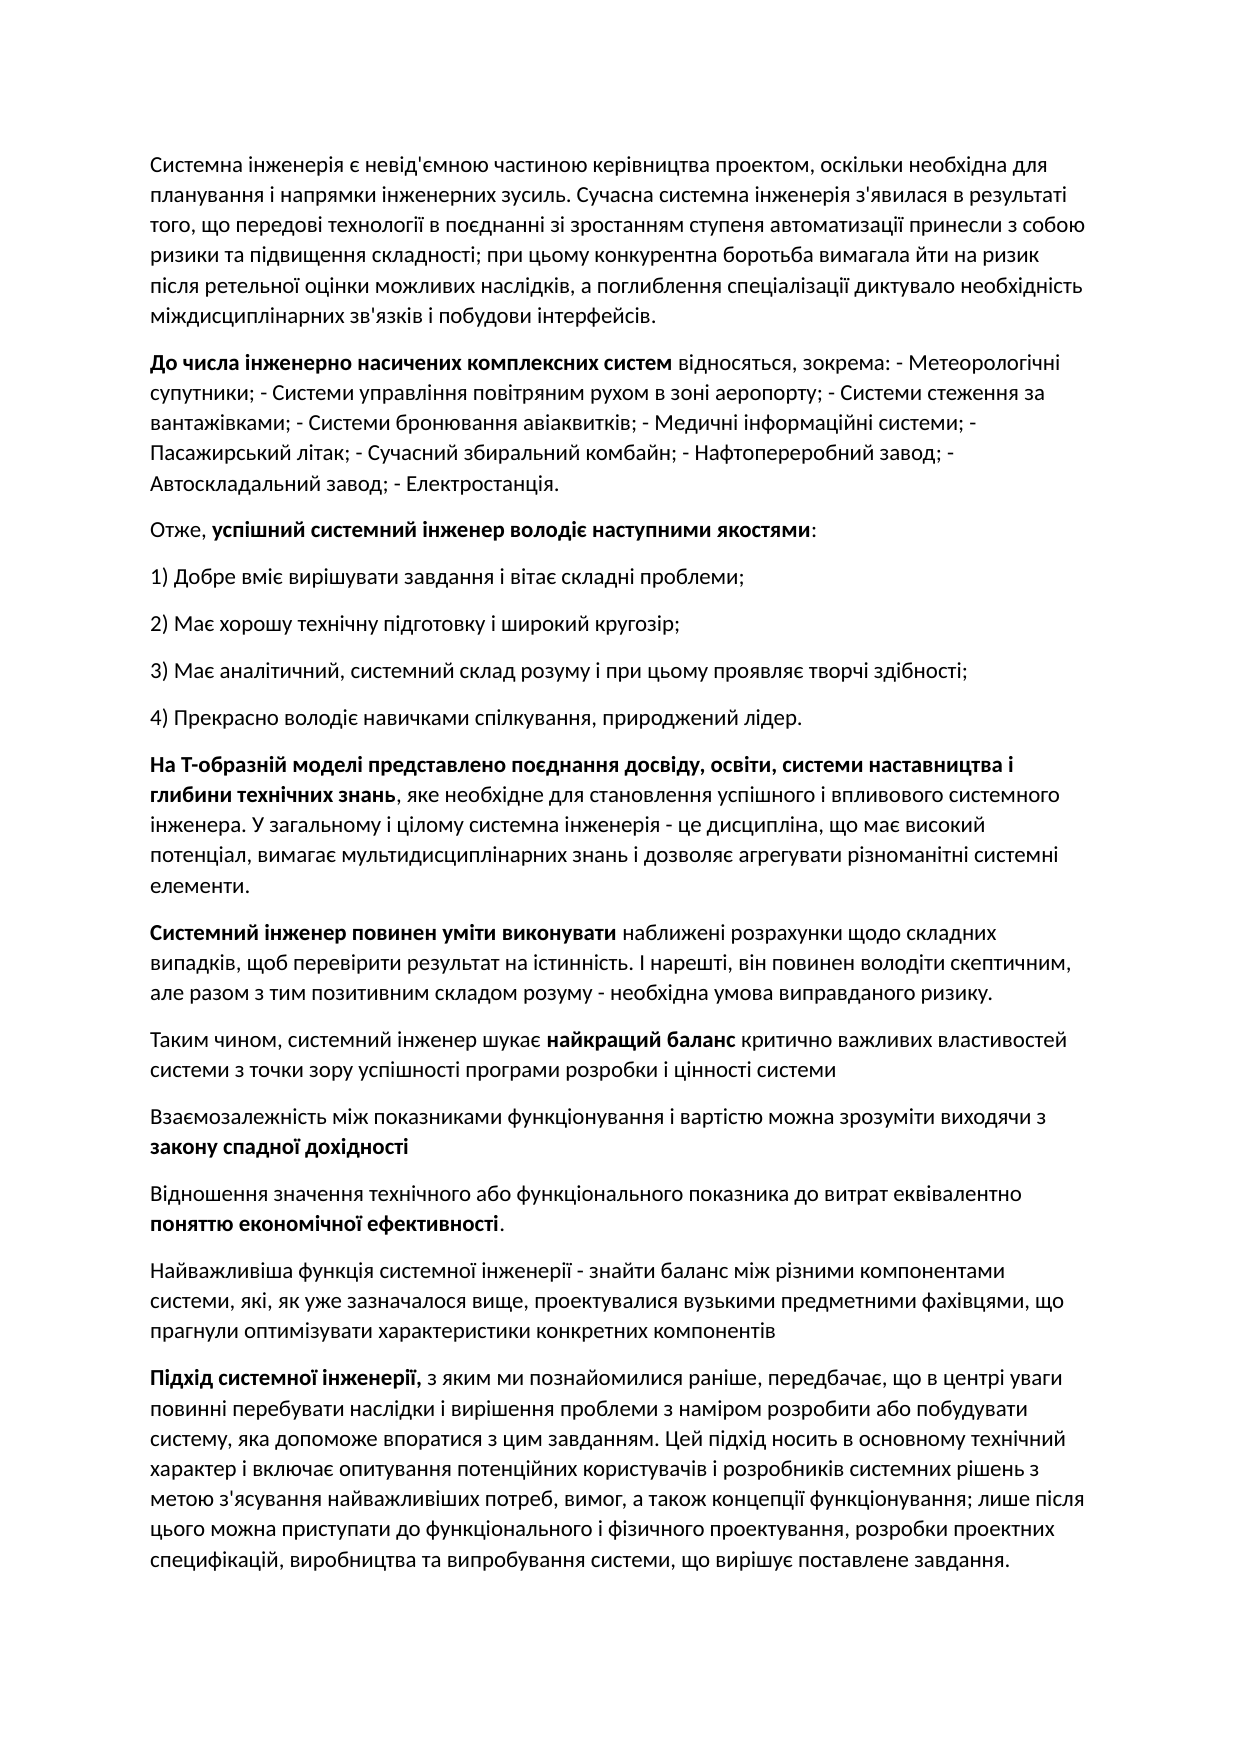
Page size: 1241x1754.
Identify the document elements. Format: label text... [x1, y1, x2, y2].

text Підхід системної інженерії, з яким ми познайомилися раніше, передбачає, що в центрі уваги повинні перебувати наслідки і вирішення проблеми з наміром розробити або побудувати систему, яка допоможе впоратися з цим завданням. Цей підхід носить в основному технічний характер і включає опитування потенційних користувачів і розробників системних рішень з метою з'ясування найважливіших потреб, вимог, а також концепції функціонування; лише після цього можна приступати до функціонального і фізичного проектування, розробки проектних специфікацій, виробництва та випробування системи, що вирішує поставлене завдання. [150, 1363, 1090, 1573]
text Системна інженерія є невід'ємною частиною керівництва проектом, оскільки необхідна для планування і напрямки інженерних зусиль. Сучасна системна інженерія з'явилася в результаті того, що передові технології в поєднанні зі зростанням ступеня автоматизації принесли з собою ризики та підвищення складності; при цьому конкурентна боротьба вимагала йти на ризик після ретельної оцінки можливих наслідків, а поглиблення спеціалізації диктувало необхідність міждисциплінарних зв'язків і побудови інтерфейсів. [150, 150, 1090, 329]
text Таким чином, системний інженер шукає найкращий баланс критично важливих властивостей системи з точки зору успішності програми розробки і цінності системи [150, 1025, 1090, 1083]
text 1) Добре вміє вирішувати завдання і вітає складні проблеми; [150, 562, 1090, 591]
text 3) Має аналітичний, системний склад розуму і при цьому проявляє творчі здібності; [150, 656, 1090, 684]
text До числа інженерно насичених комплексних систем відносяться, зокрема: - Метеорологічні супутники; - Системи управління повітряним рухом в зоні аеропорту; - Системи стеження за вантажівками; - Системи бронювання авіаквитків; - Медичні інформаційні системи; - Пасажирський літак; - Сучасний збиральний комбайн; - Нафтопереробний завод; - Автоскладальний завод; - Електростанція. [150, 348, 1090, 497]
text Відношення значення технічного або функціонального показника до витрат еквівалентно поняттю економічної ефективності. [150, 1179, 1090, 1237]
text Взаємозалежність між показниками функціонування і вартістю можна зрозуміти виходячи з закону спадної дохідності [150, 1102, 1090, 1160]
text 4) Прекрасно володіє навичками спілкування, природжений лідер. [150, 703, 1090, 731]
text 2) Має хорошу технічну підготовку і широкий кругозір; [150, 609, 1090, 637]
text На Т-образній моделі представлено поєднання досвіду, освіти, системи наставництва і глибини технічних знань, яке необхідне для становлення успішного і впливового системного інженера. У загальному і цілому системна інженерія - це дисципліна, що має високий потенціал, вимагає мультидисциплінарних знань і дозволяє агрегувати різноманітні системні елементи. [150, 750, 1090, 899]
text Найважливіша функція системної інженерії - знайти баланс між різними компонентами системи, які, як уже зазначалося вище, проектувалися вузькими предметними фахівцями, що прагнули оптимізувати характеристики конкретних компонентів [150, 1256, 1090, 1345]
text Системний інженер повинен уміти виконувати наближені розрахунки щодо складних випадків, щоб перевірити результат на істинність. І нарешті, він повинен володіти скептичним, але разом з тим позитивним складом розуму - необхідна умова виправданого ризику. [150, 918, 1090, 1006]
text Отже, успішний системний інженер володіє наступними якостями: [150, 516, 1090, 544]
